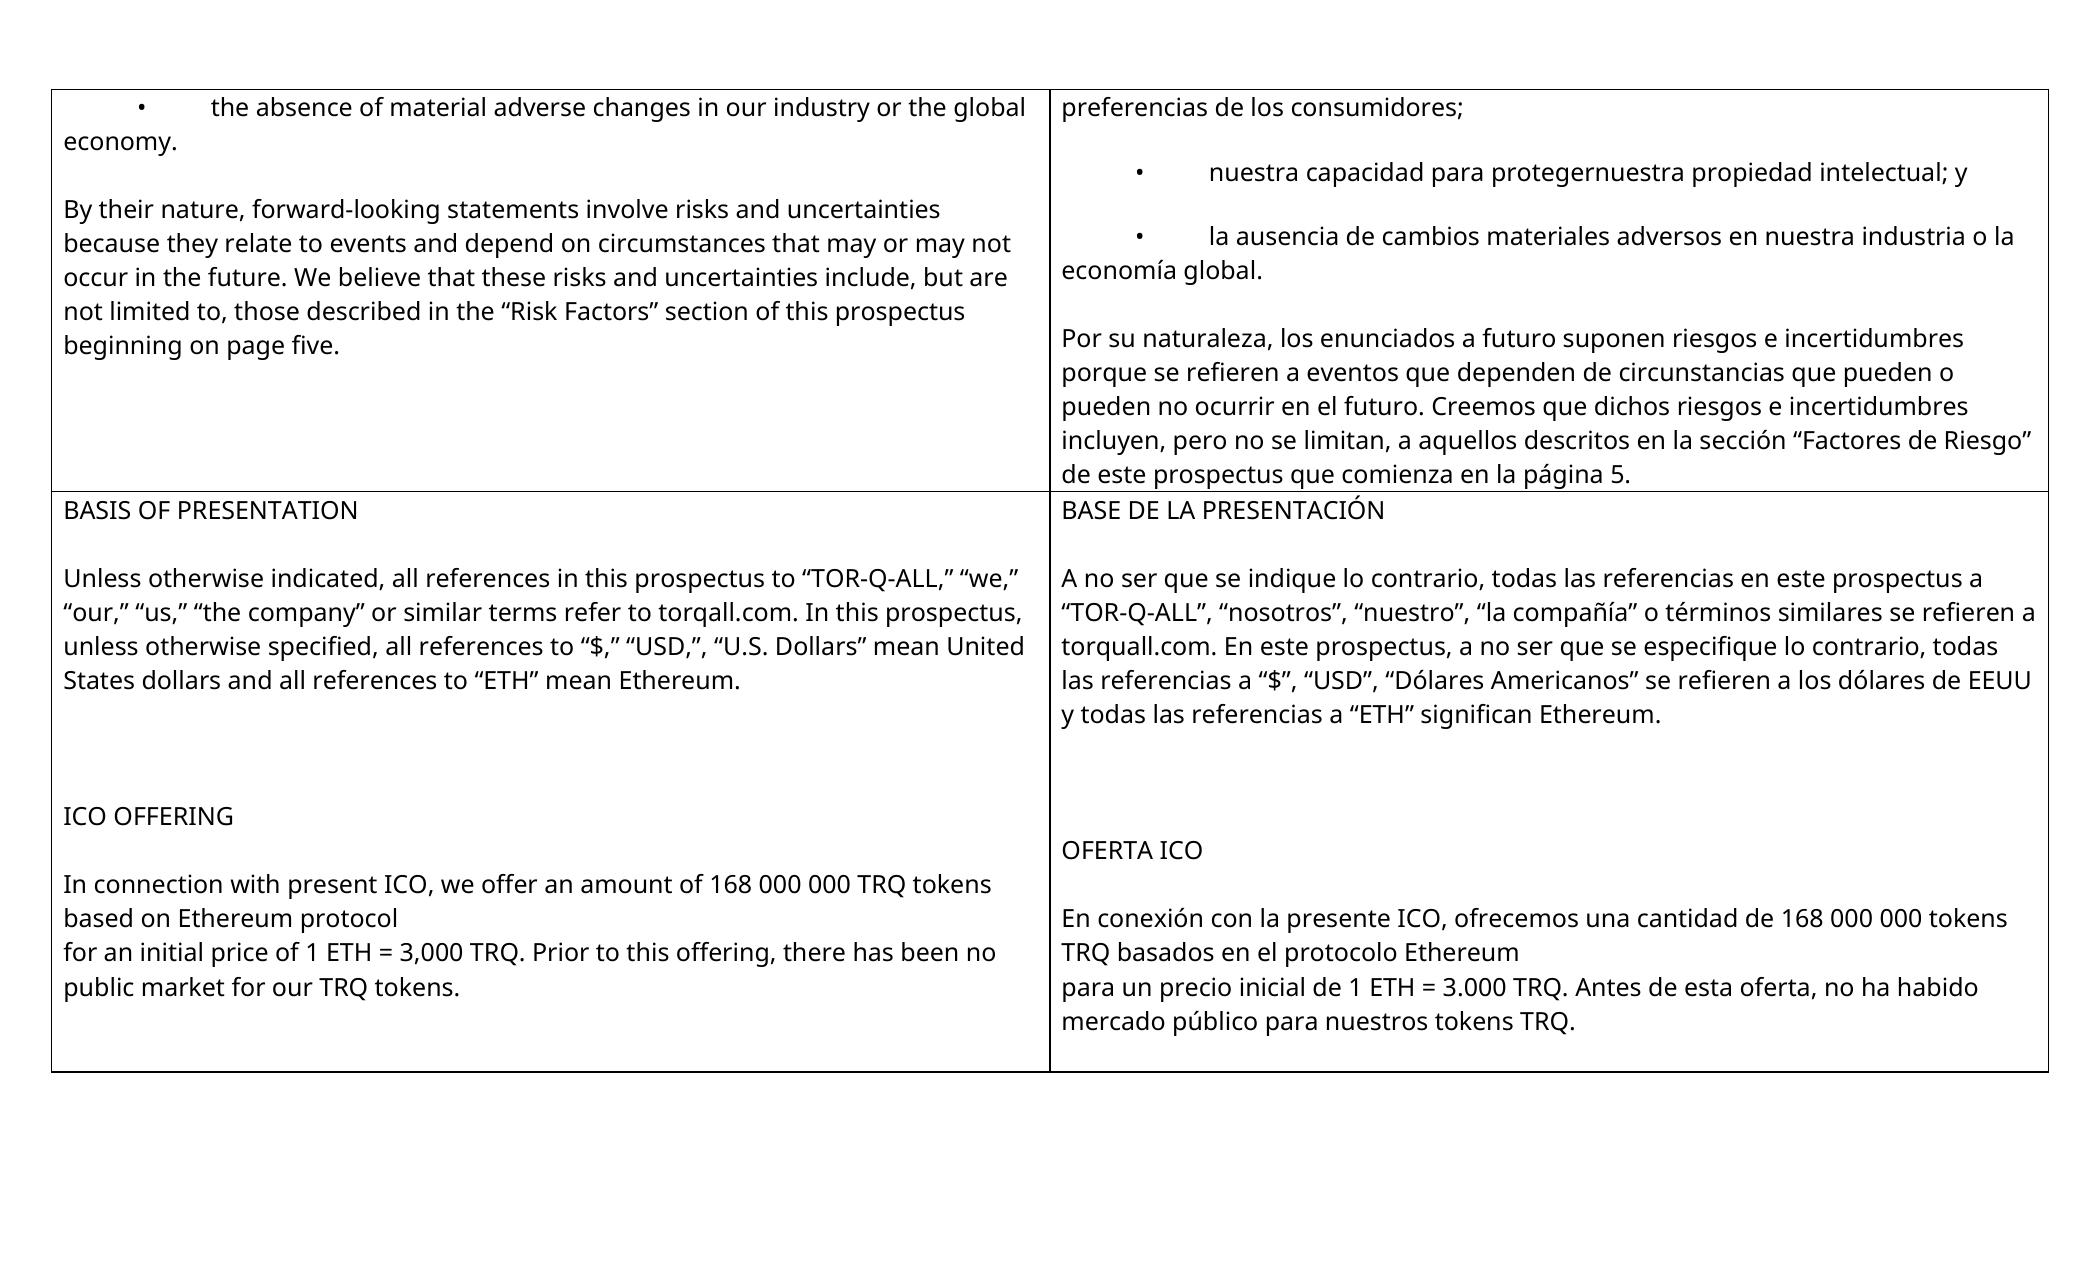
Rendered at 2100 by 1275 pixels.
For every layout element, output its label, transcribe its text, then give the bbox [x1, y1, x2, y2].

table_cell BASE DE LA PRESENTACIÓN A no ser que se indique lo contrario, todas las referencias en este prospectus a “TOR-Q-ALL”, “nosotros”, “nuestro”, “la compañía” o términos similares se refieren a torquall.com. En este prospectus, a no ser que se especifique lo contrario, todas las referencias a “$”, “USD”, “Dólares Americanos” se refieren a los dólares de EEUU y todas las referencias a “ETH” significan Ethereum. OFERTA ICO En conexión con la presente ICO, ofrecemos una cantidad de 168 000 000 tokens TRQ basados en el protocolo Ethereum para un precio inicial de 1 ETH = 3.000 TRQ. Antes de esta oferta, no ha habido mercado público para nuestros tokens TRQ. [1051, 492, 2048, 1071]
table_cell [1051, 90, 2048, 491]
table_cell BASIS OF PRESENTATION Unless otherwise indicated, all references in this prospectus to “TOR-Q-ALL,” “we,” “our,” “us,” “the company” or similar terms refer to torqall.com. In this prospectus, unless otherwise specified, all references to “$,” “USD,”, “U.S. Dollars” mean United States dollars and all references to “ETH” mean Ethereum. ICO OFFERING In connection with present ICO, we offer an amount of 168 000 000 TRQ tokens based on Ethereum protocol for an initial price of 1 ETH = 3,000 TRQ. Prior to this offering, there has been no public market for our TRQ tokens. [52, 492, 1049, 1071]
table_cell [52, 90, 1049, 491]
